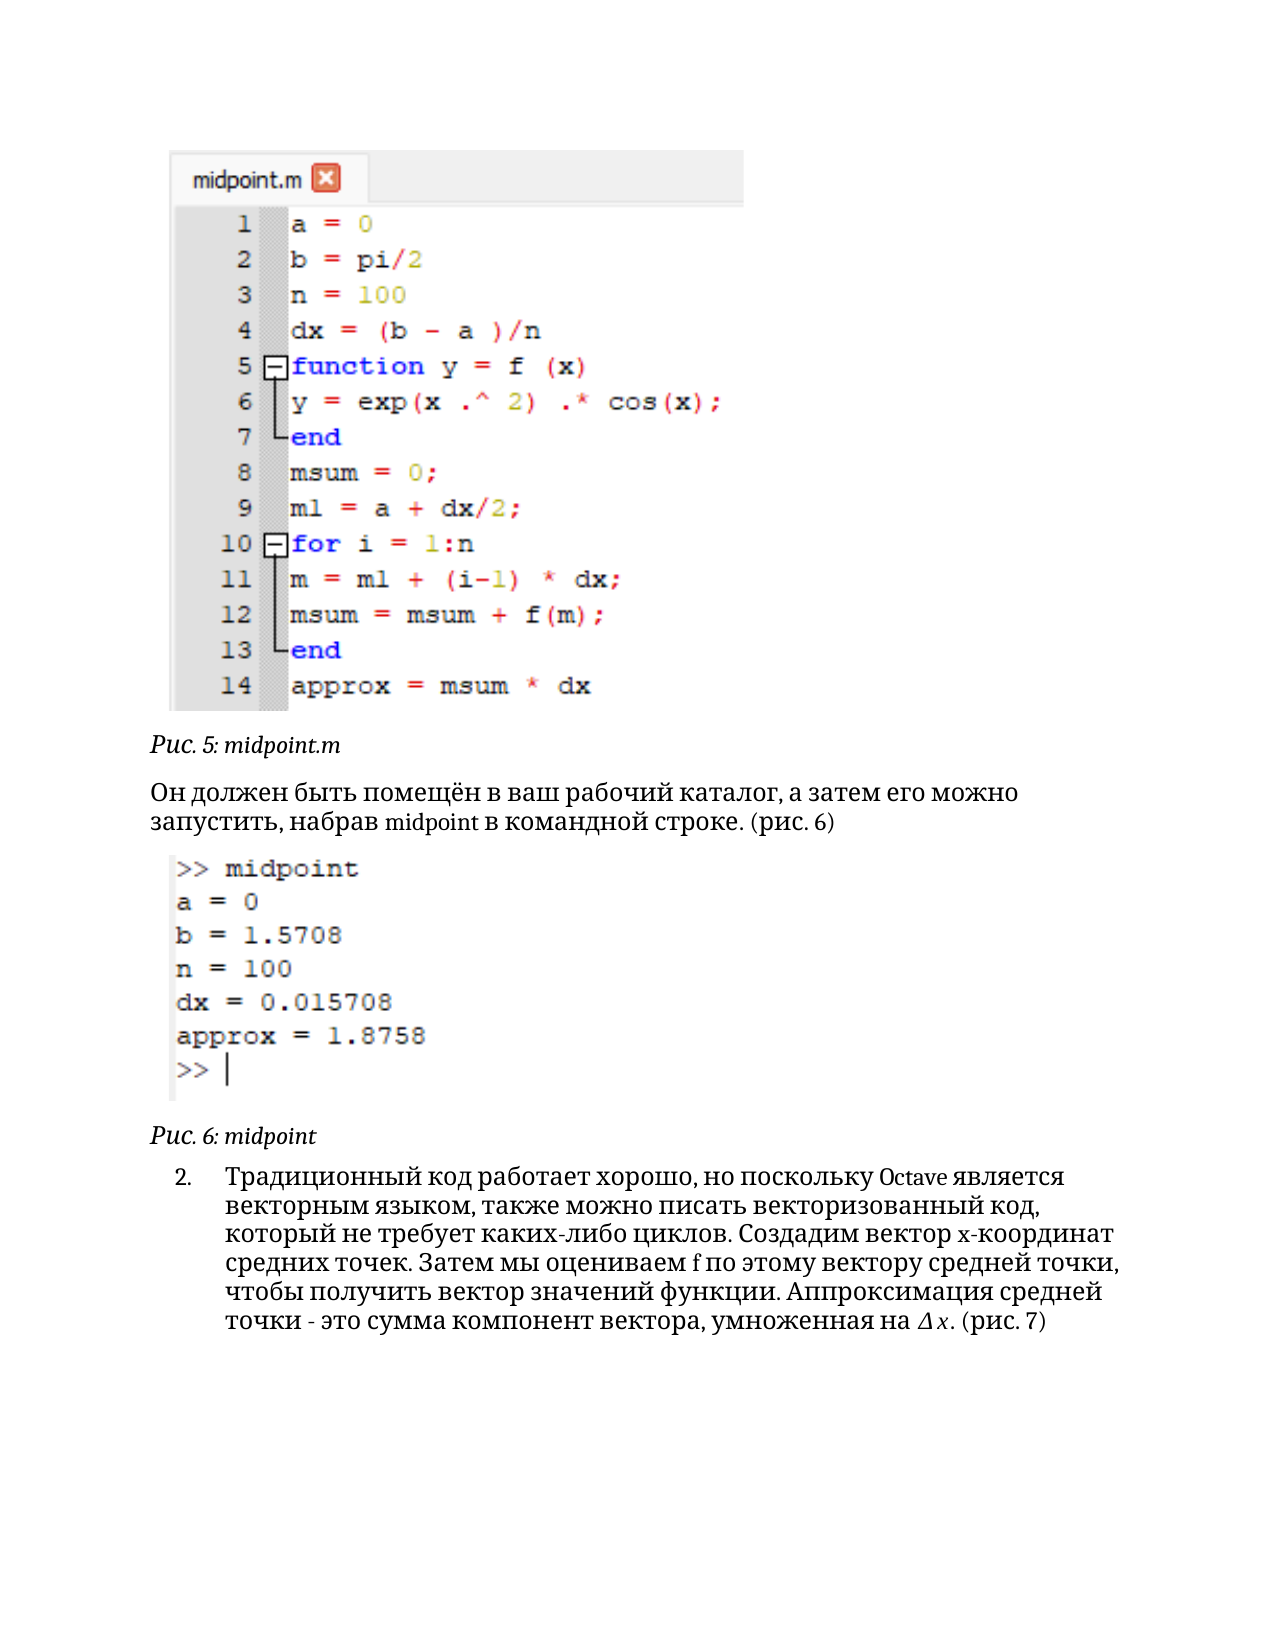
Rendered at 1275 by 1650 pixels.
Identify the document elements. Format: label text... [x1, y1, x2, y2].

text Он должен быть помещён в ваш рабочий каталог, а затем его можно запустить, набрав midpoint в командной строке. (рис. 6) [150, 779, 1125, 836]
list Традиционный код работает хорошо, но поскольку Octave является векторным языком, также можно писать векторизованный код, который не требует каких-либо циклов. Создадим вектор x-координат средних точек. Затем мы оцениваем f по этому вектору средней точки, чтобы получить вектор значений функции. Аппроксимация средней точки - это сумма компонент вектора, умноженная на . (рис. 7) [175, 1163, 1125, 1335]
text Рис. 6: midpoint [150, 1122, 1125, 1150]
picture [168, 855, 463, 1101]
picture [168, 150, 744, 711]
text Рис. 5: midpoint.m [150, 731, 1125, 760]
